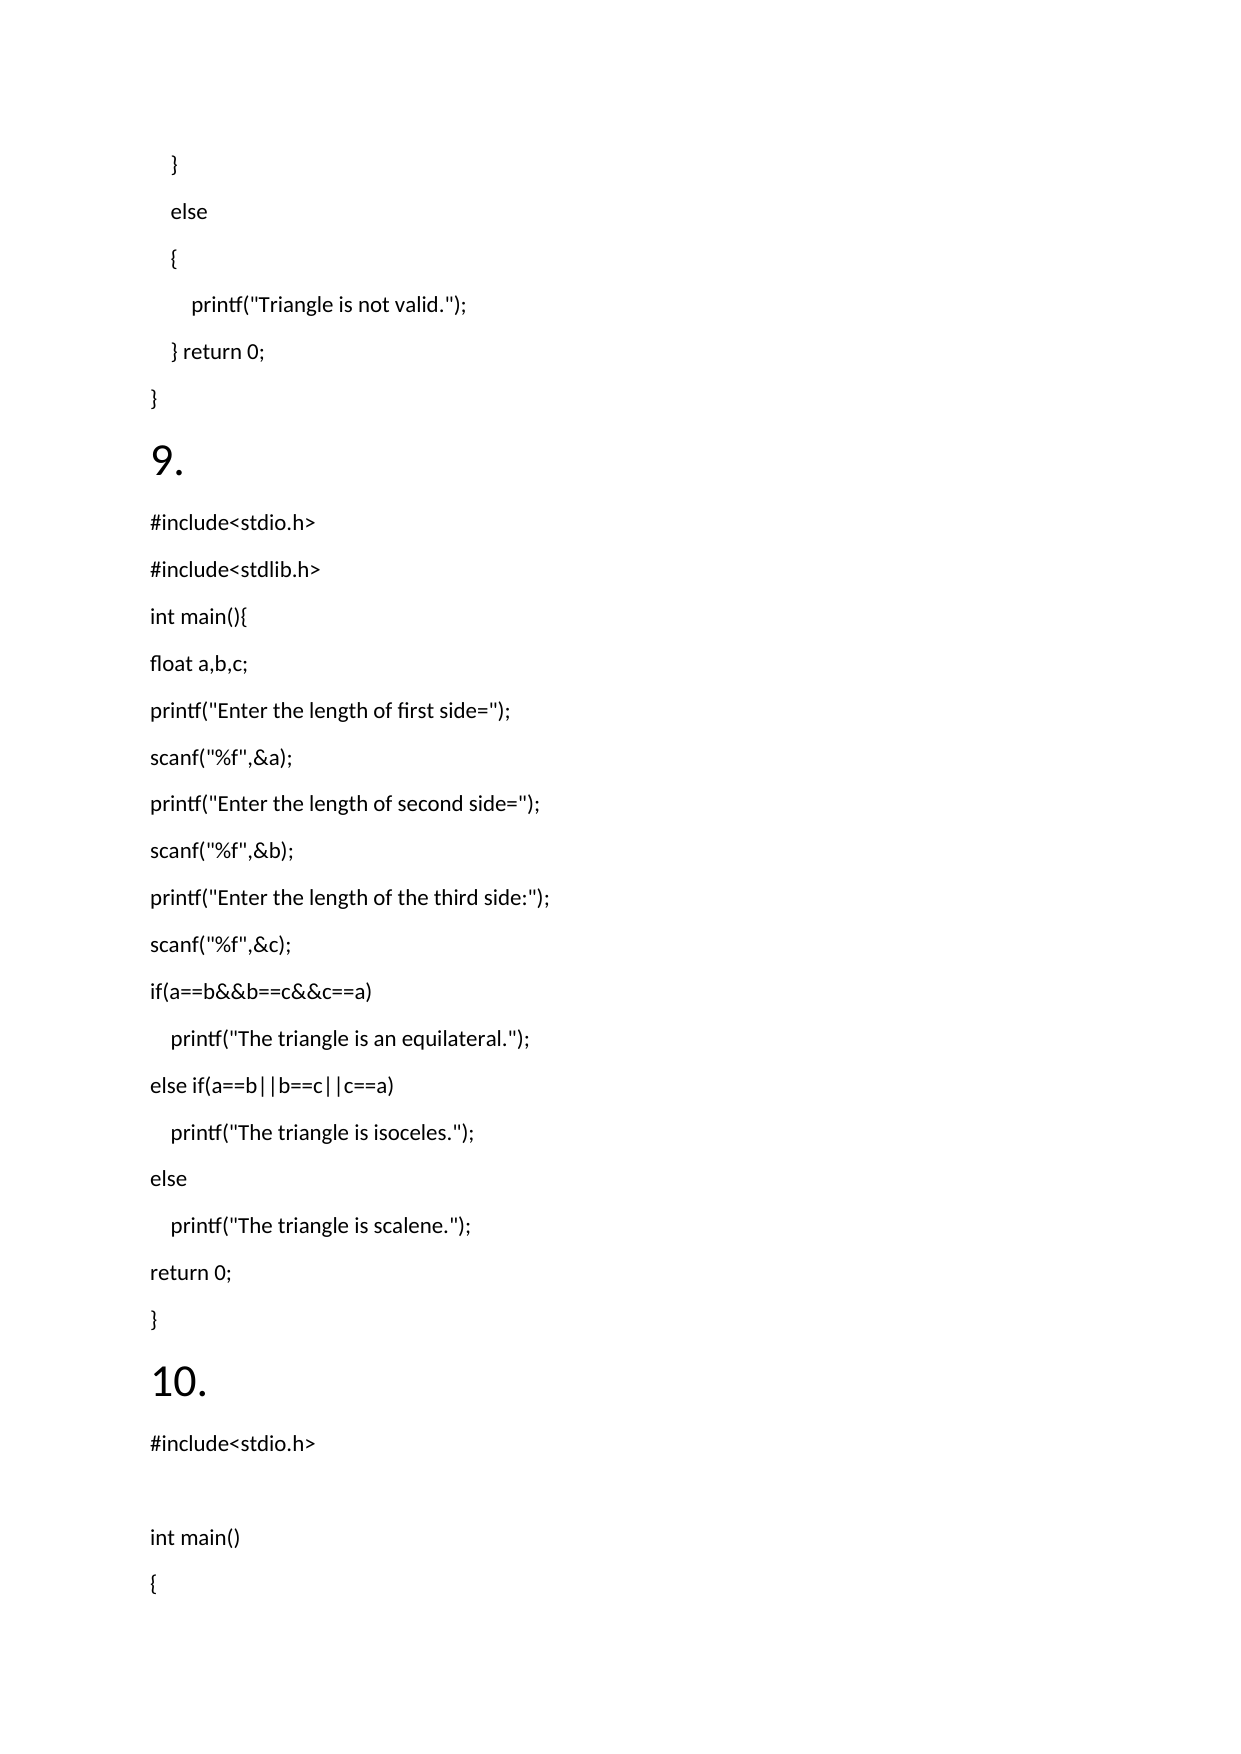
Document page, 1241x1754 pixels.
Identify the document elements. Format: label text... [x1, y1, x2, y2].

text printf("Enter the length of the third side:"); [150, 883, 1090, 911]
text scanf("%f",&b); [150, 836, 1090, 864]
text } [150, 1305, 1090, 1333]
text } return 0; [150, 337, 1090, 366]
text else [150, 1164, 1090, 1192]
text else [150, 197, 1090, 225]
text if(a==b&&b==c&&c==a) [150, 977, 1090, 1005]
text printf("Triangle is not valid."); [150, 291, 1090, 319]
text scanf("%f",&a); [150, 743, 1090, 771]
text else if(a==b||b==c||c==a) [150, 1071, 1090, 1099]
text printf("The triangle is isoceles."); [150, 1118, 1090, 1146]
text int main() [150, 1523, 1090, 1551]
text #include<stdio.h> [150, 1429, 1090, 1457]
text printf("The triangle is scalene."); [150, 1211, 1090, 1239]
text printf("Enter the length of second side="); [150, 789, 1090, 817]
text { [150, 1569, 1090, 1598]
text 10. [150, 1352, 1090, 1408]
text scanf("%f",&c); [150, 930, 1090, 958]
text } [150, 150, 1090, 178]
text { [150, 244, 1090, 272]
text int main(){ [150, 602, 1090, 630]
text #include<stdio.h> [150, 508, 1090, 536]
text return 0; [150, 1258, 1090, 1286]
text } [150, 384, 1090, 412]
text 9. [150, 431, 1090, 487]
text float a,b,c; [150, 649, 1090, 677]
text printf("Enter the length of first side="); [150, 696, 1090, 724]
text #include<stdlib.h> [150, 555, 1090, 583]
text printf("The triangle is an equilateral."); [150, 1024, 1090, 1052]
